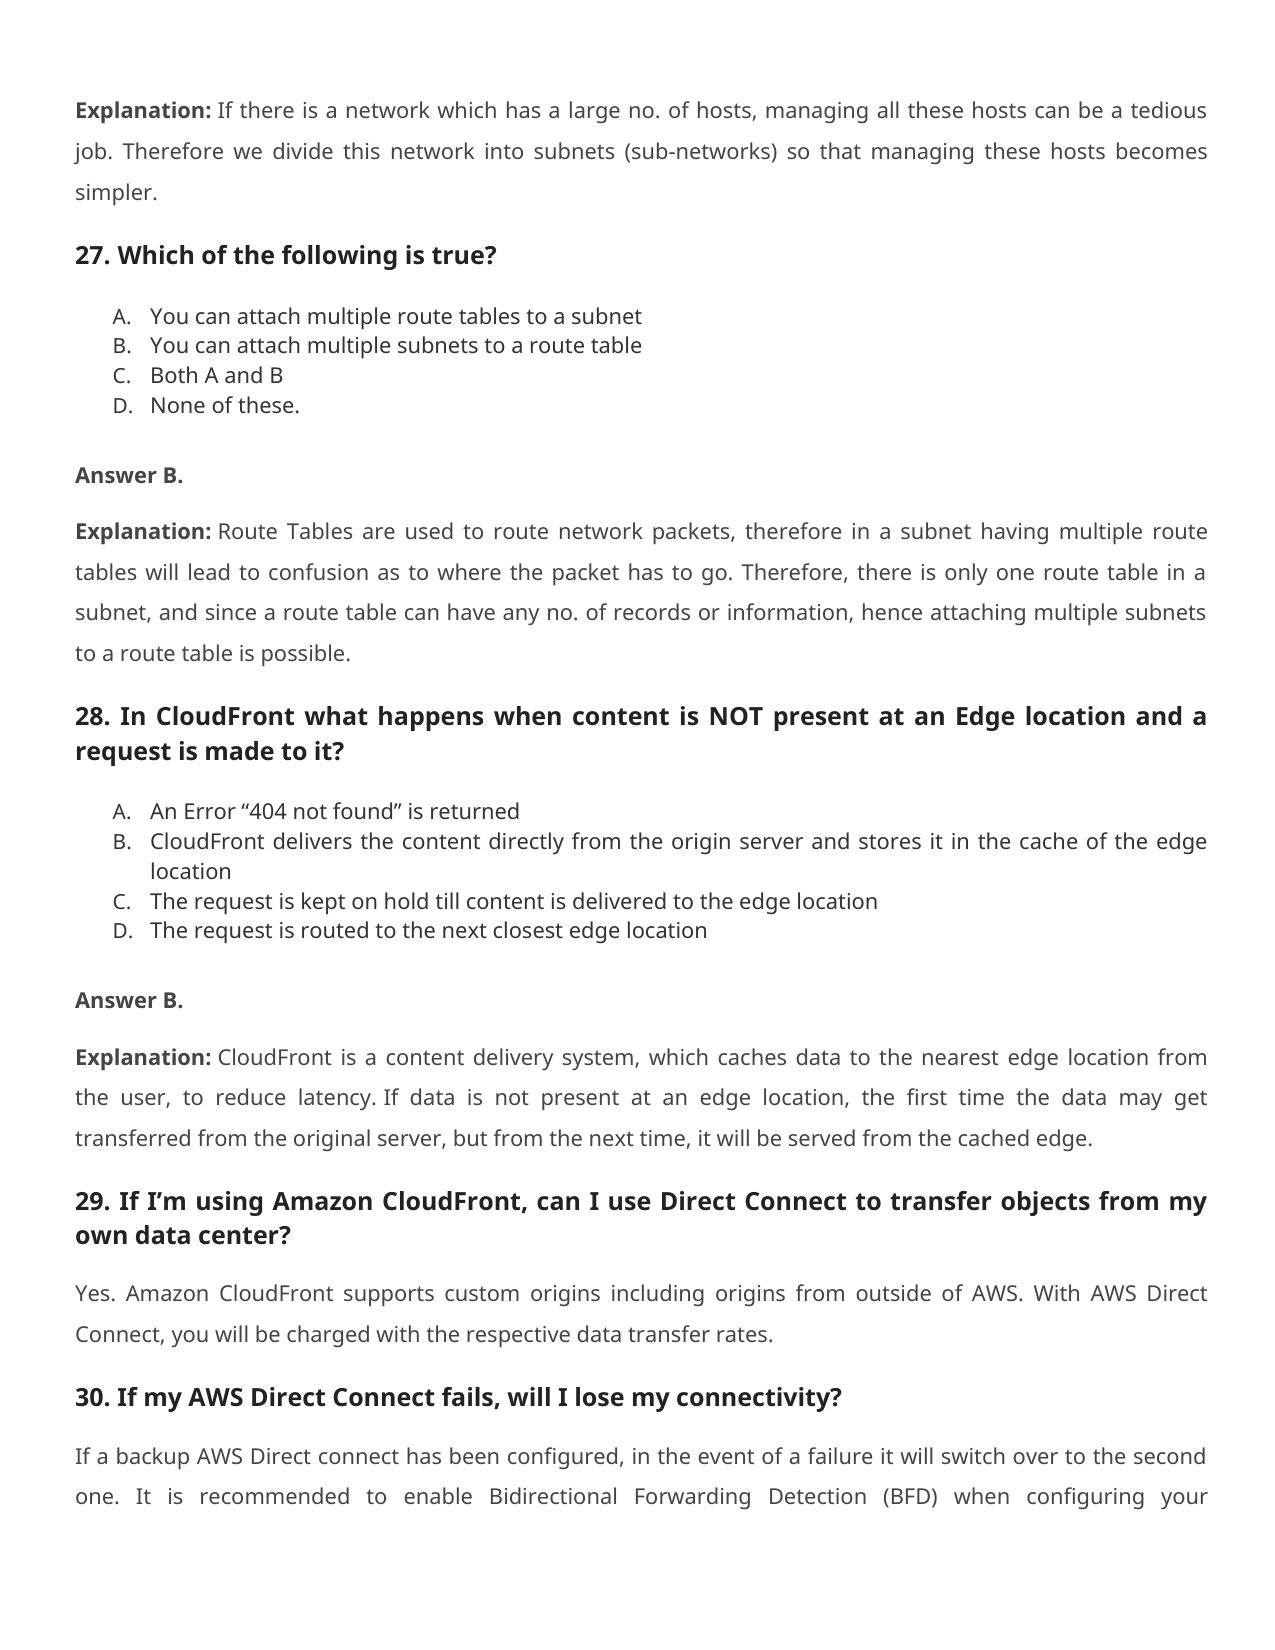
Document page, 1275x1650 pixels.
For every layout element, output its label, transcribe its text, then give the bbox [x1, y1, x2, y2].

list The request is routed to the next closest edge location [112, 916, 1209, 945]
text Answer B. [75, 449, 1209, 490]
text Explanation: CloudFront is a content delivery system, which caches data to the nearest edge location from the user, to reduce latency. If data is not present at an edge location, the first time the data may get transferred from the original server, but from the next time, it will be served from the cached edge. [75, 1031, 1209, 1153]
text Answer B. [75, 974, 1209, 1015]
list An Error “404 not found” is returned [112, 796, 1209, 826]
text 28. In CloudFront what happens when content is NOT present at an Edge location and a request is made to it? [75, 699, 1209, 767]
list The request is kept on hold till content is delivered to the edge location [112, 886, 1209, 916]
list You can attach multiple subnets to a route table [112, 331, 1209, 360]
text Explanation: If there is a network which has a large no. of hosts, managing all these hosts can be a tedious job. Therefore we divide this network into subnets (sub-networks) so that managing these hosts becomes simpler. [75, 84, 1209, 206]
list CloudFront delivers the content directly from the origin server and stores it in the cache of the edge location [112, 826, 1209, 886]
text Explanation: Route Tables are used to route network packets, therefore in a subnet having multiple route tables will lead to confusion as to where the packet has to go. Therefore, there is only one route table in a subnet, and since a route table can have any no. of records or information, hence attaching multiple subnets to a route table is possible. [75, 505, 1209, 668]
list None of these. [112, 390, 1209, 420]
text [75, 1430, 1209, 1511]
text Yes. Amazon CloudFront supports custom origins including origins from outside of AWS. With AWS Direct Connect, you will be charged with the respective data transfer rates. [75, 1268, 1209, 1349]
list Both A and B [112, 360, 1209, 390]
text 27. Which of the following is true? [75, 237, 1209, 272]
text 30. If my AWS Direct Connect fails, will I lose my connectivity? [75, 1380, 1209, 1414]
list You can attach multiple route tables to a subnet [112, 301, 1209, 331]
text 29. If I’m using Amazon CloudFront, can I use Direct Connect to transfer objects from my own data center? [75, 1184, 1209, 1252]
